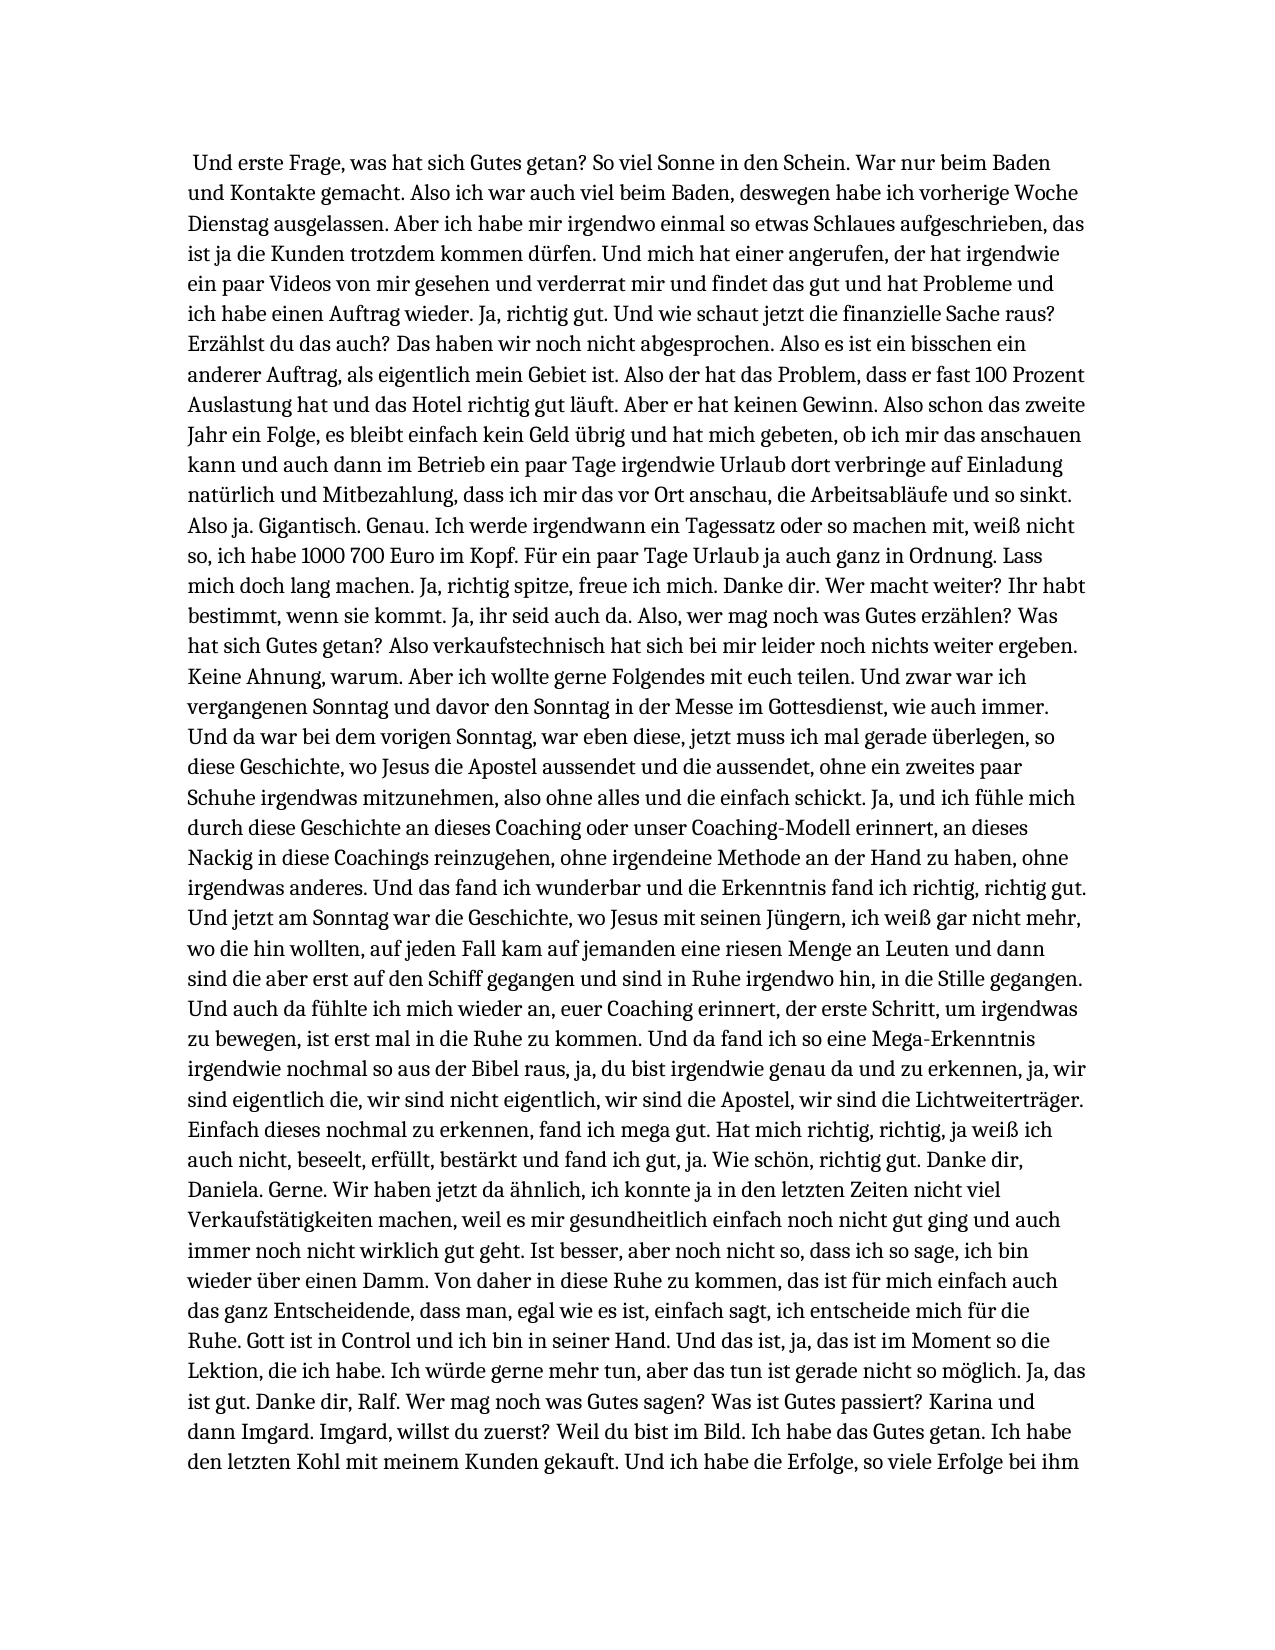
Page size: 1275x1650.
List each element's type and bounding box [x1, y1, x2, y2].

text [187, 150, 1087, 1475]
